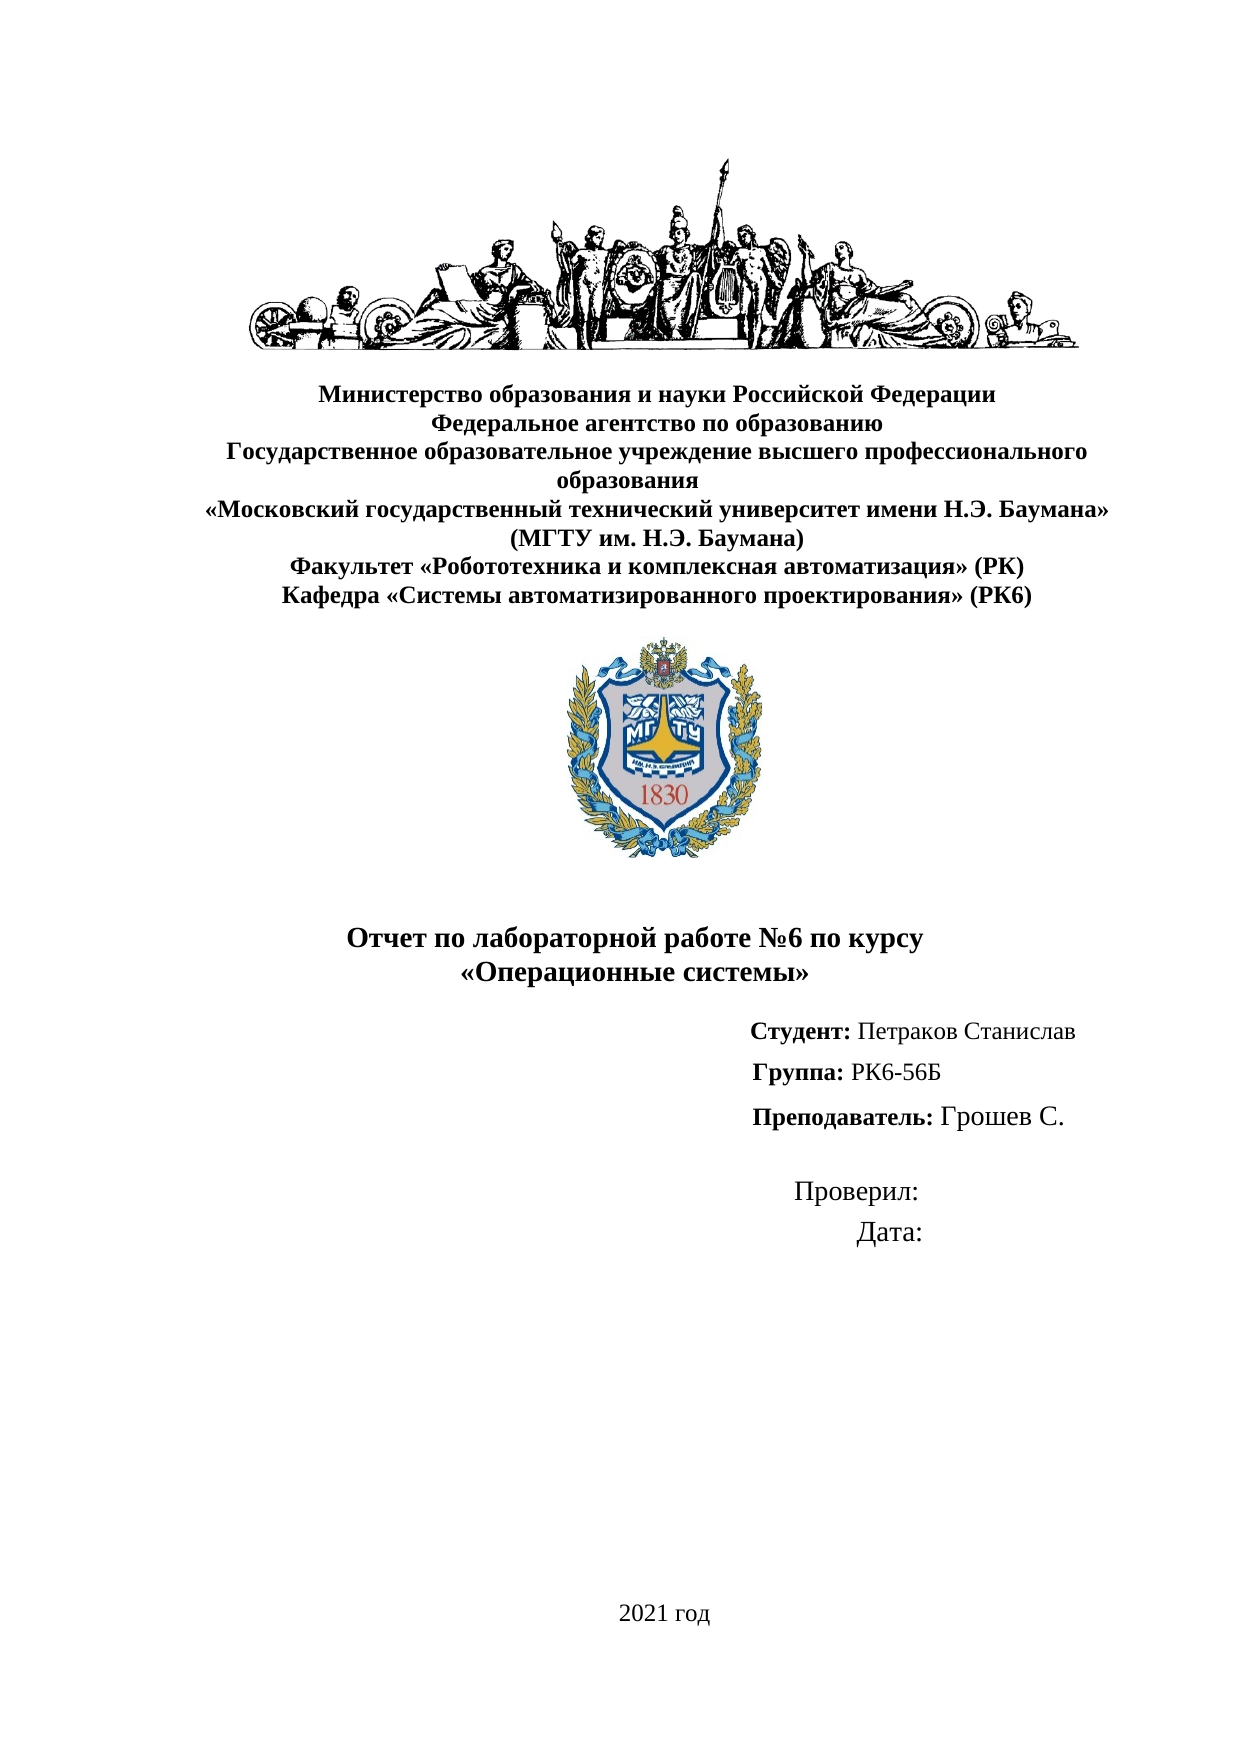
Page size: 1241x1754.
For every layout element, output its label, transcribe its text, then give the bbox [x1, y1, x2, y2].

text Отчет по лабораторной работе №6 по курсу [118, 920, 1152, 954]
text Государственное образовательное учреждение высшего профессионального образования [103, 436, 1152, 494]
text Кафедра «Системы автоматизированного проектирования» (РК6) [103, 580, 1152, 609]
picture [566, 637, 763, 858]
text 2021 год [177, 1598, 1152, 1626]
text Факультет «Робототехника и комплексная автоматизация» (РК) [103, 551, 1152, 580]
text Проверил: [794, 1174, 1152, 1206]
text Студент: Петраков Станислав [693, 1016, 1152, 1045]
text Министерство образования и науки Российской Федерации [103, 379, 1152, 408]
text Федеральное агентство по образованию [103, 408, 1152, 436]
text «Московский государственный технический университет имени Н.Э. Баумана» [103, 494, 1152, 523]
text Преподаватель: Грошев С. [693, 1099, 1152, 1131]
text Дата: [856, 1214, 1152, 1248]
picture [244, 156, 1084, 351]
text «Операционные системы» [118, 954, 1152, 987]
text Группа: РК6-56Б [693, 1057, 1152, 1086]
text (МГТУ им. Н.Э. Баумана) [103, 523, 1152, 551]
